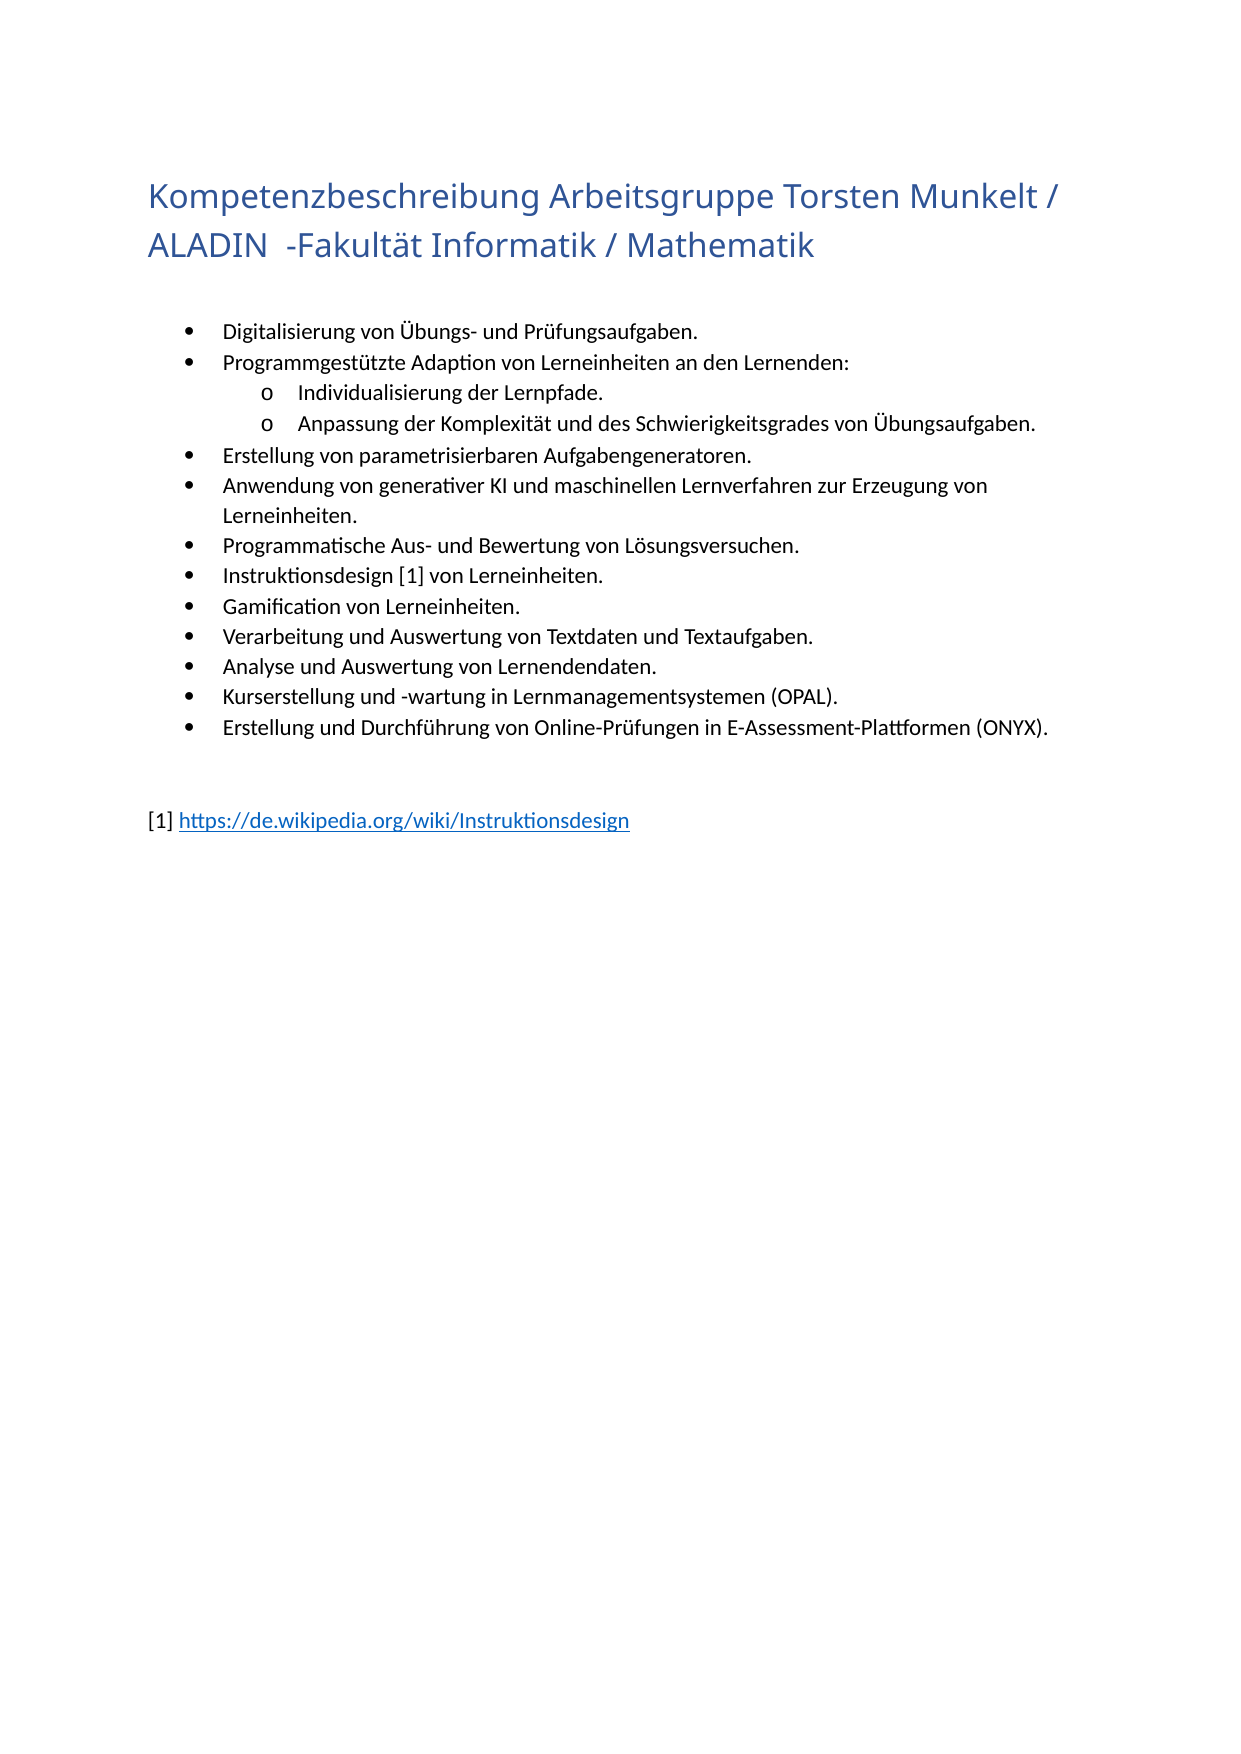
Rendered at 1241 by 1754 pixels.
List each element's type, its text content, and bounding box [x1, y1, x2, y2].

list Analyse und Auswertung von Lernendendaten. [185, 652, 1093, 680]
list Digitalisierung von Übungs- und Prüfungsaufgaben. [185, 317, 1093, 345]
list Erstellung und Durchführung von Online-Prüfungen in E-Assessment-Plattformen (ONYX). [185, 713, 1093, 741]
list Anwendung von generativer KI und maschinellen Lernverfahren zur Erzeugung von Lerneinheiten. [185, 471, 1093, 529]
list Gamification von Lerneinheiten. [185, 592, 1093, 620]
list Verarbeitung und Auswertung von Textdaten und Textaufgaben. [185, 622, 1093, 650]
list Programmatische Aus- und Bewertung von Lösungsversuchen. [185, 531, 1093, 559]
text [1] https://de.wikipedia.org/wiki/Instruktionsdesign [148, 806, 1093, 834]
list Individualisierung der Lernpfade. [260, 378, 1093, 407]
list Instruktionsdesign [1] von Lerneinheiten. [185, 562, 1093, 589]
list Anpassung der Komplexität und des Schwierigkeitsgrades von Übungsaufgaben. [260, 409, 1093, 438]
subtitle Kompetenzbeschreibung Arbeitsgruppe Torsten Munkelt / ALADIN -Fakultät Informatik / Mathematik [148, 173, 1093, 267]
list Kurserstellung und -wartung in Lernmanagementsystemen (OPAL). [185, 682, 1093, 710]
list Programmgestützte Adaption von Lerneinheiten an den Lernenden: [185, 348, 1093, 376]
list Erstellung von parametrisierbaren Aufgabengeneratoren. [185, 441, 1093, 469]
